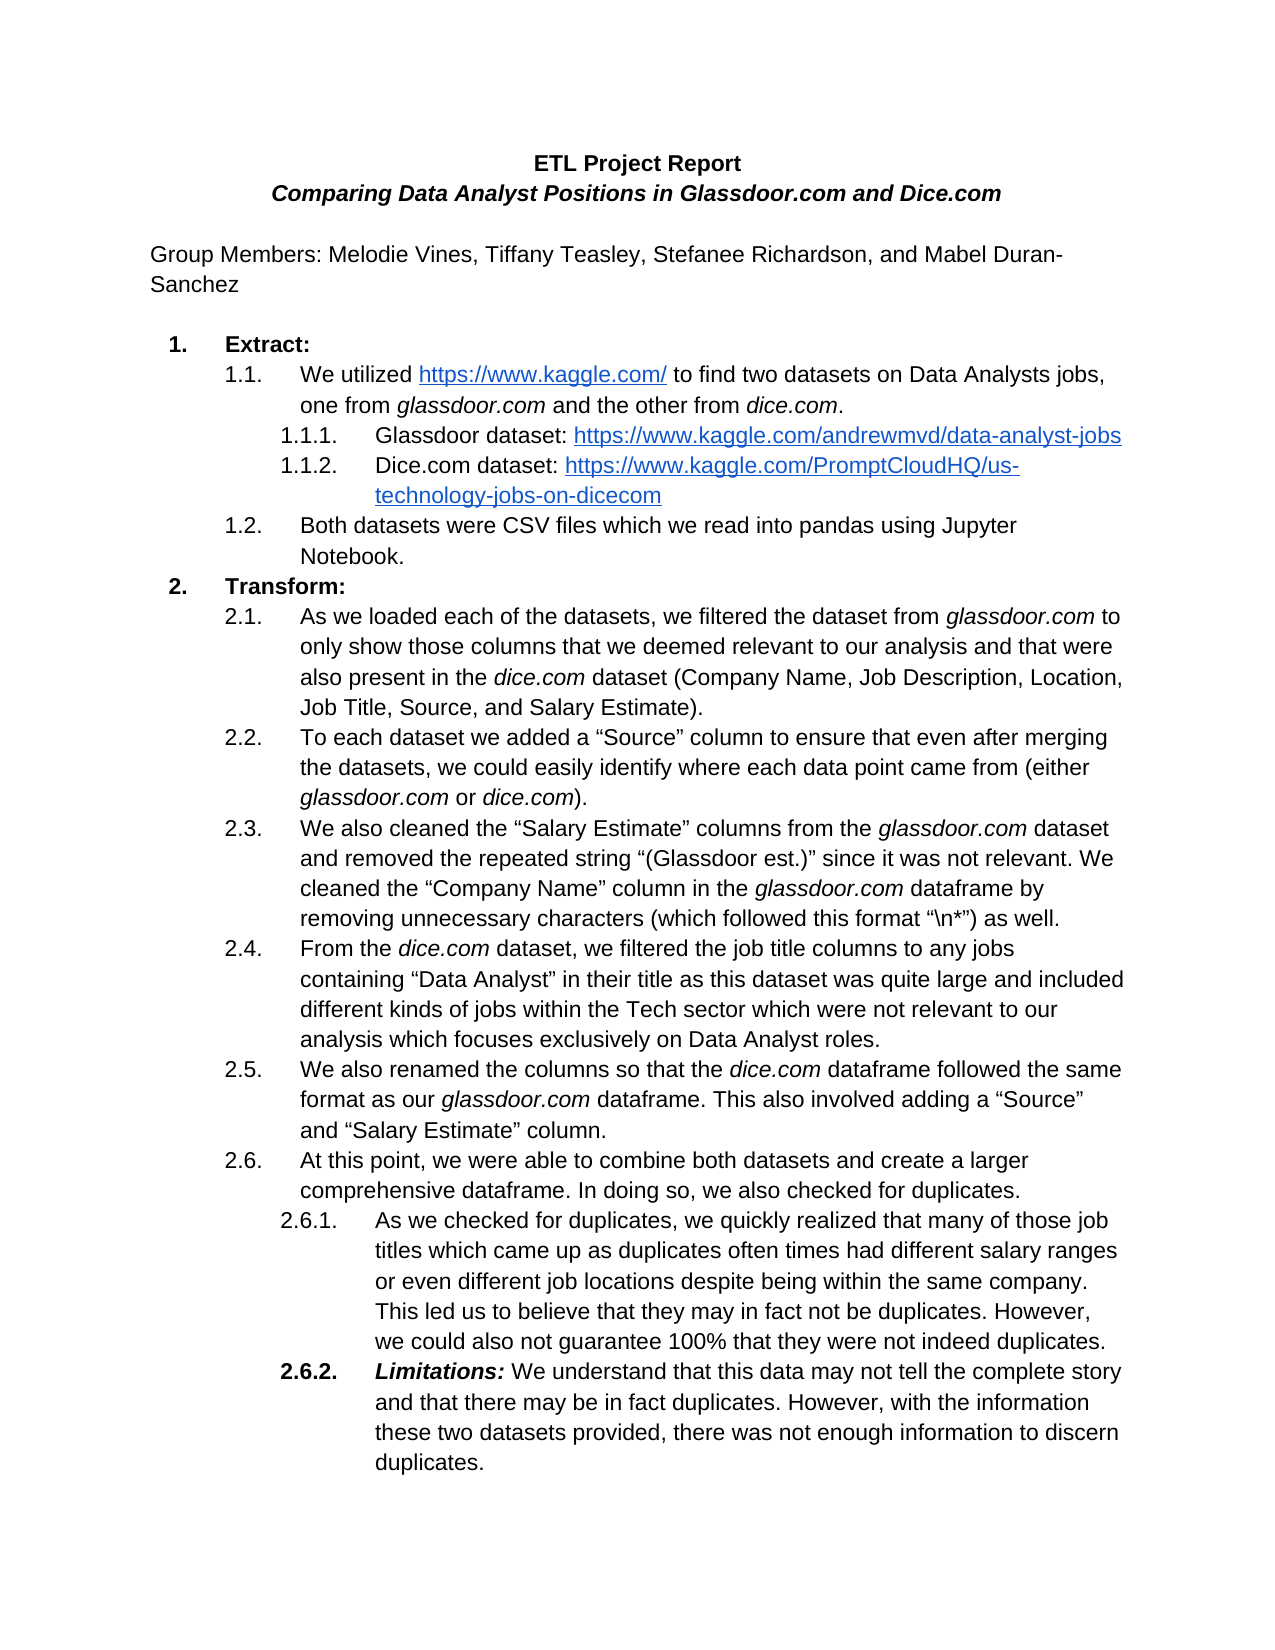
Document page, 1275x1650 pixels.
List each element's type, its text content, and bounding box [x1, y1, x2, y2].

list We also renamed the columns so that the dice.com dataframe followed the same format as our glassdoor.com dataframe. This also involved adding a “Source” and “Salary Estimate” column. [262, 1056, 1125, 1143]
list As we loaded each of the datasets, we filtered the dataset from glassdoor.com to only show those columns that we deemed relevant to our analysis and that were also present in the dice.com dataset (Company Name, Job Description, Location, Job Title, Source, and Salary Estimate). [262, 603, 1125, 720]
list Both datasets were CSV files which we read into pandas using Jupyter Notebook. [262, 512, 1125, 569]
list To each dataset we added a “Source” column to ensure that even after merging the datasets, we could easily identify where each data point came from (either glassdoor.com or dice.com). [262, 724, 1125, 811]
list We utilized https://www.kaggle.com/ to find two datasets on Data Analysts jobs, one from glassdoor.com and the other from dice.com. [262, 361, 1125, 418]
list We also cleaned the “Salary Estimate” columns from the glassdoor.com dataset and removed the repeated string “(Glassdoor est.)” since it was not relevant. We cleaned the “Company Name” column in the glassdoor.com dataframe by removing unnecessary characters (which followed this format “\n*”) as well. [262, 814, 1125, 932]
list At this point, we were able to combine both datasets and create a larger comprehensive dataframe. In doing so, we also checked for duplicates. [262, 1147, 1125, 1203]
list As we checked for duplicates, we quickly realized that many of those job titles which came up as duplicates often times had different salary ranges or even different job locations despite being within the same company. This led us to believe that they may in fact not be duplicates. However, we could also not guarantee 100% that they were not indeed duplicates. [337, 1207, 1125, 1354]
list Extract: [187, 331, 1125, 358]
text Comparing Data Analyst Positions in Glassdoor.com and Dice.com [150, 180, 1125, 207]
list Dice.com dataset: https://www.kaggle.com/PromptCloudHQ/us-technology-jobs-on-dicecom [337, 452, 1125, 509]
text ETL Project Report [150, 150, 1125, 176]
list Limitations: We understand that this data may not tell the complete story and that there may be in fact duplicates. However, with the information these two datasets provided, there was not enough information to discern duplicates. [337, 1358, 1125, 1475]
list Glassdoor dataset: https://www.kaggle.com/andrewmvd/data-analyst-jobs [337, 422, 1125, 448]
text Group Members: Melodie Vines, Tiffany Teasley, Stefanee Richardson, and Mabel Duran-Sanchez [150, 241, 1125, 297]
list Transform: [187, 573, 1125, 599]
list From the dice.com dataset, we filtered the job title columns to any jobs containing “Data Analyst” in their title as this dataset was quite large and included different kinds of jobs within the Tech sector which were not relevant to our analysis which focuses exclusively on Data Analyst roles. [262, 935, 1125, 1052]
